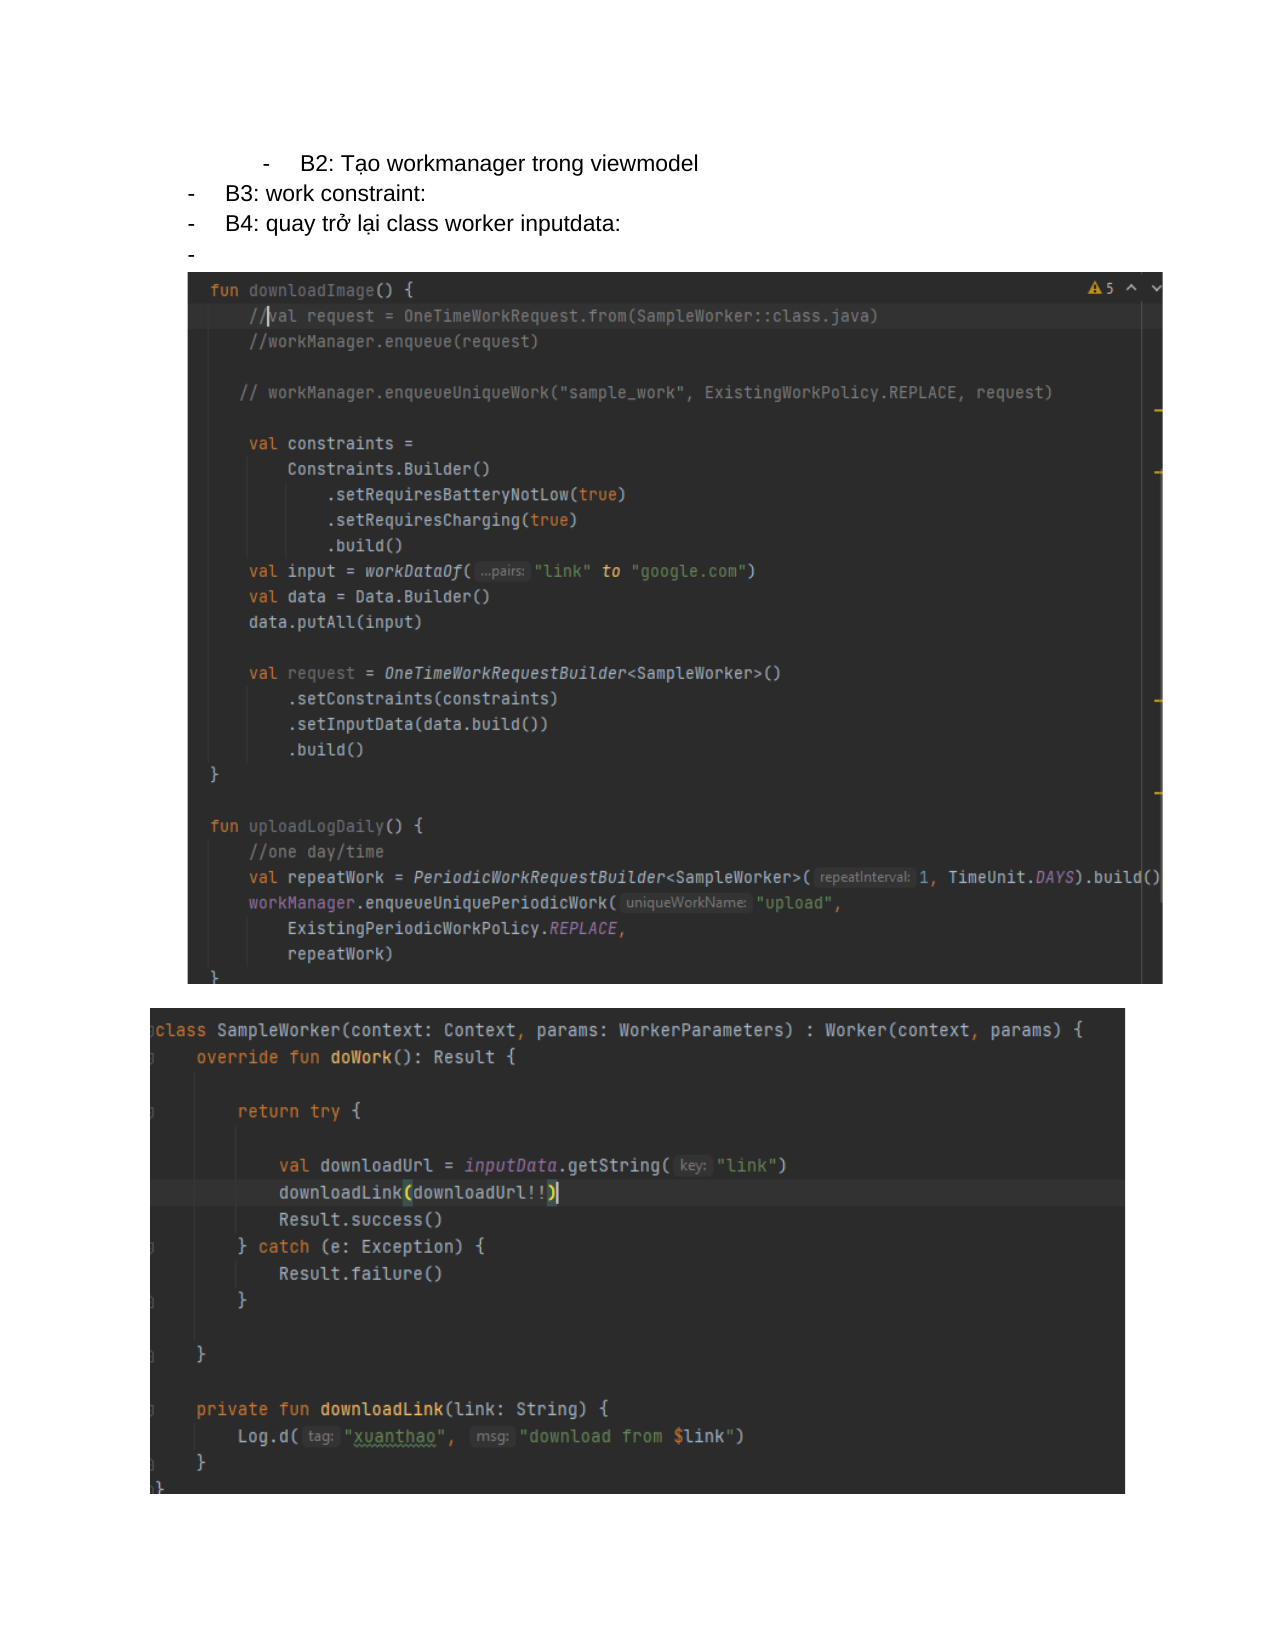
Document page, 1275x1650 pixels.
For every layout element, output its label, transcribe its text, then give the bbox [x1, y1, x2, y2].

list B4: quay trở lại class worker inputdata: [187, 210, 1125, 237]
list B3: work constraint: [187, 180, 1125, 207]
picture [150, 1008, 1125, 1494]
list B2: Tạo workmanager trong viewmodel [262, 150, 1125, 176]
picture [187, 272, 1163, 984]
